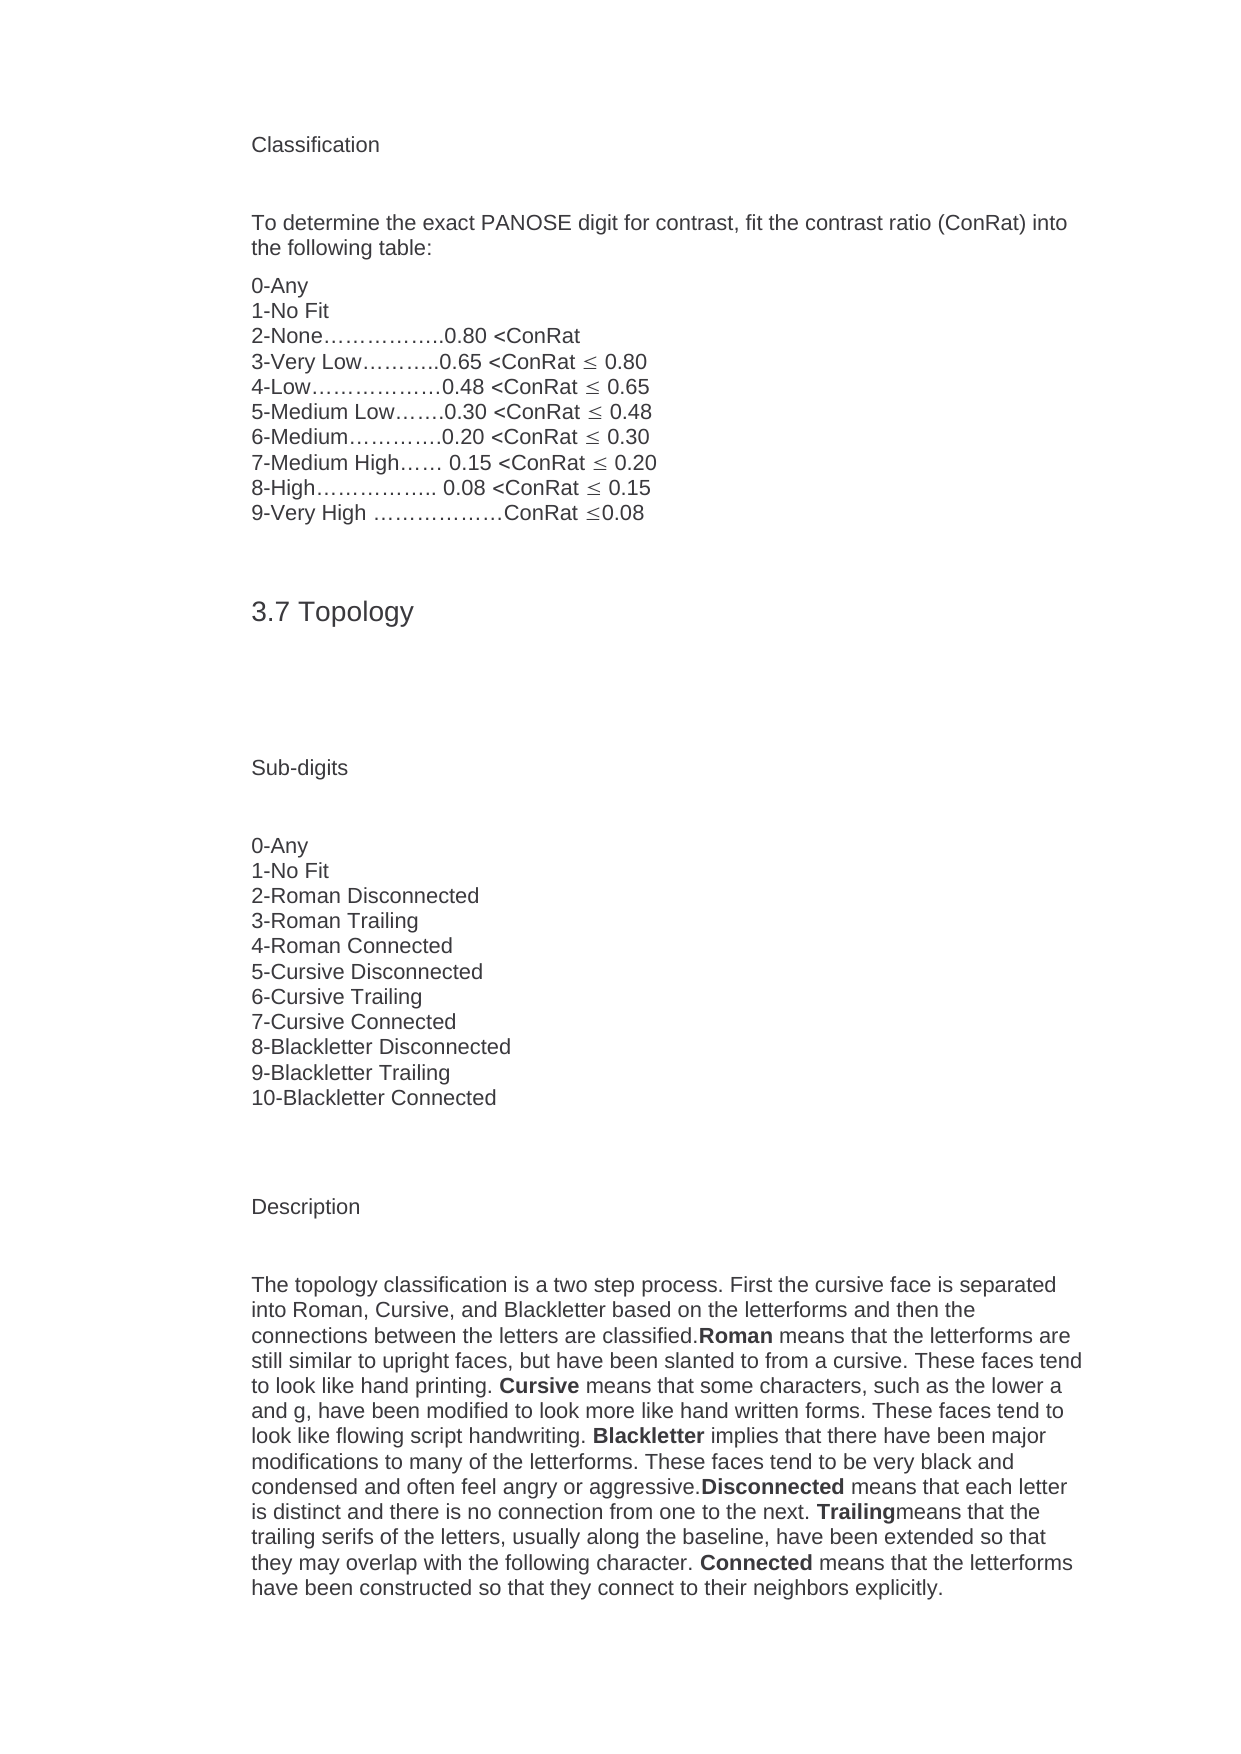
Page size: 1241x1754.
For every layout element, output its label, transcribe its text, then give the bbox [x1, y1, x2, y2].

text To determine the exact PANOSE digit for contrast, fit the contrast ratio (ConRat) into the following table: [251, 210, 1087, 261]
subtitle Description [251, 1180, 1087, 1219]
text 0-Any 1-No Fit 2-None……………..0.80 ConRat 3-Very Low………..0.65 ConRat  0.80 4-Low………………0.48 ConRat  0.65 5-Medium Low…….0.30 ConRat  0.48 6-Medium………….0.20 ConRat  0.30 7-Medium High…… 0.15 ConRat  0.20 8-High…………….. 0.08 ConRat  0.15 9-Very High ………………ConRat 0.08 [251, 273, 1087, 525]
text 0-Any 1-No Fit 2-Roman Disconnected 3-Roman Trailing 4-Roman Connected 5-Cursive Disconnected 6-Cursive Trailing 7-Cursive Connected 8-Blackletter Disconnected 9-Blackletter Trailing 10-Blackletter Connected [251, 833, 1087, 1110]
subtitle 3.7 Topology [251, 595, 1087, 628]
subtitle Sub-digits [251, 741, 1087, 780]
subtitle Classification [251, 118, 1087, 157]
text The topology classification is a two step process. First the cursive face is separated into Roman, Cursive, and Blackletter based on the letterforms and then the connections between the letters are classified.Roman means that the letterforms are still similar to upright faces, but have been slanted to from a cursive. These faces tend to look like hand printing. Cursive means that some characters, such as the lower a and g, have been modified to look more like hand written forms. These faces tend to look like flowing script handwriting. Blackletter implies that there have been major modifications to many of the letterforms. These faces tend to be very black and condensed and often feel angry or aggressive.Disconnected means that each letter is distinct and there is no connection from one to the next. Trailingmeans that the trailing serifs of the letters, usually along the baseline, have been extended so that they may overlap with the following character. Connected means that the letterforms have been constructed so that they connect to their neighbors explicitly. [251, 1272, 1087, 1600]
